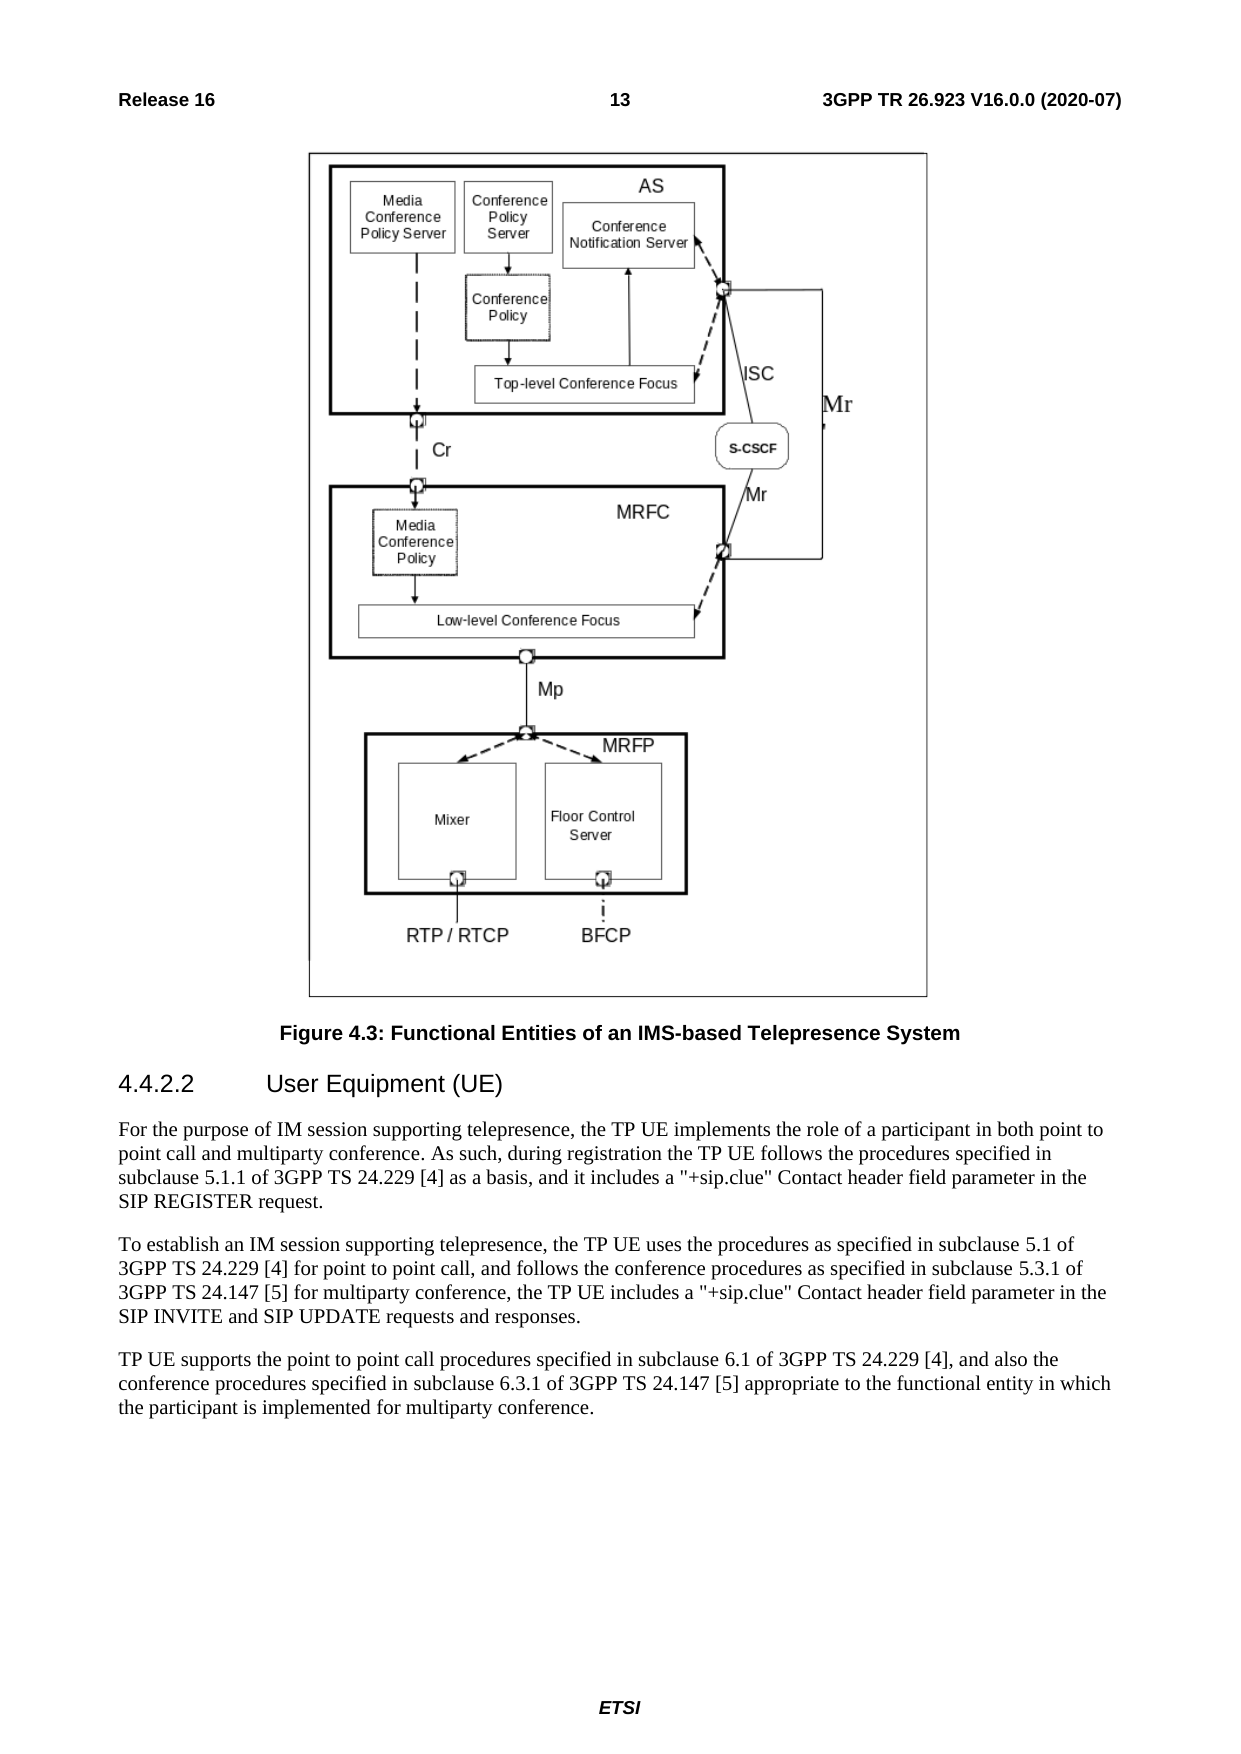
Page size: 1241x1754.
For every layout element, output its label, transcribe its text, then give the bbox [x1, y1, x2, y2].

text Figure 4.3: Functional Entities of an IMS-based Telepresence System [118, 1020, 1122, 1044]
subtitle 4.4.2.2 User Equipment (UE) [118, 1069, 1122, 1098]
text To establish an IM session supporting telepresence, the TP UE uses the procedures as specified in subclause 5.1 of 3GPP TS 24.229 [4] for point to point call, and follows the conference procedures as specified in subclause 5.3.1 of 3GPP TS 24.147 [5] for multiparty conference, the TP UE includes a "+sip.clue" Contact header field parameter in the SIP INVITE and SIP UPDATE requests and responses. [118, 1232, 1122, 1328]
text For the purpose of IM session supporting telepresence, the TP UE implements the role of a participant in both point to point call and multiparty conference. As such, during registration the TP UE follows the procedures specified in subclause 5.1.1 of 3GPP TS 24.229 [4] as a basis, and it includes a "+sip.clue" Contact header field parameter in the SIP REGISTER request. [118, 1117, 1122, 1213]
text TP UE supports the point to point call procedures specified in subclause 6.1 of 3GPP TS 24.229 [4], and also the conference procedures specified in subclause 6.3.1 of 3GPP TS 24.147 [5] appropriate to the functional entity in which the participant is implemented for multiparty conference. [118, 1347, 1122, 1419]
